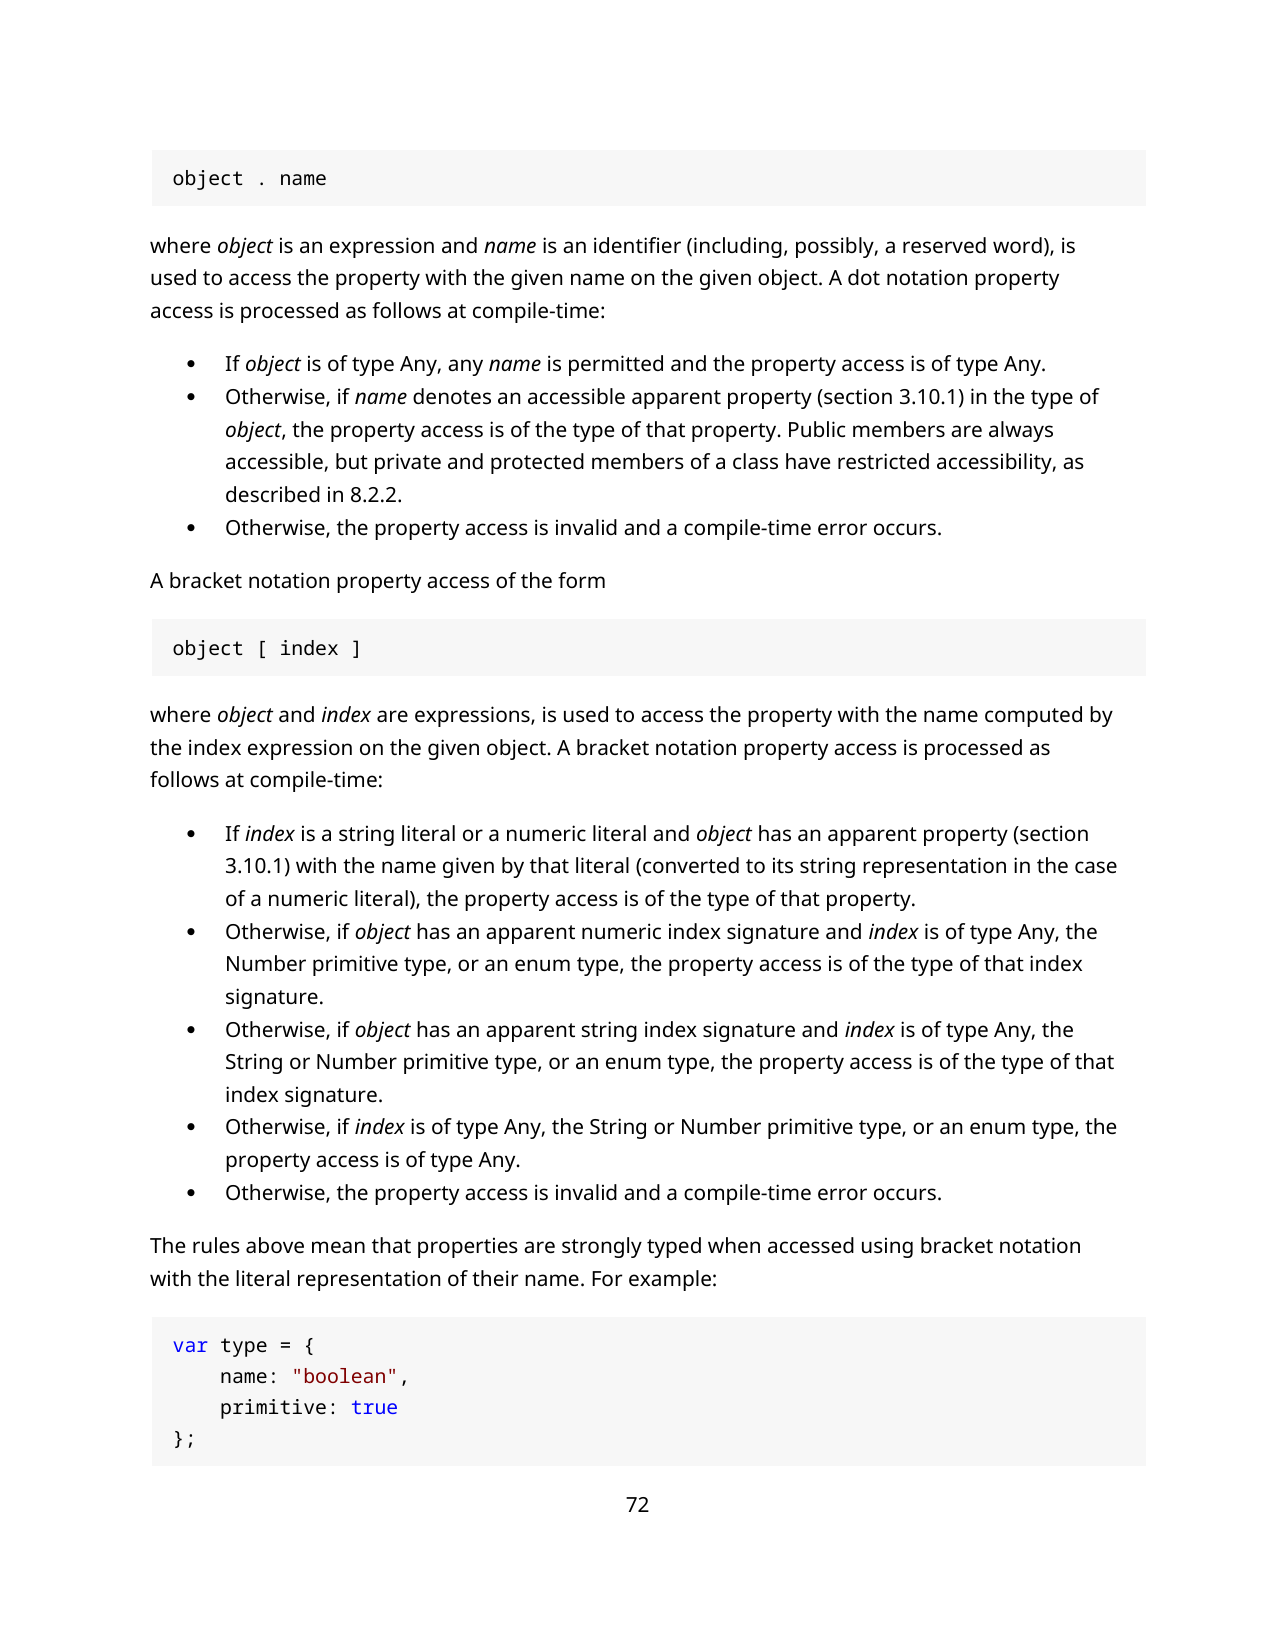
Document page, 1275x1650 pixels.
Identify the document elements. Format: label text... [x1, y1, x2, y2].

list Otherwise, if index is of type Any, the String or Number primitive type, or an enum type, the property access is of type Any. [187, 1112, 1125, 1173]
text where object is an expression and name is an identifier (including, possibly, a reserved word), is used to access the property with the given name on the given object. A dot notation property access is processed as follows at compile-time: [150, 231, 1125, 324]
list If object is of type Any, any name is permitted and the property access is of type Any. [187, 349, 1125, 378]
list Otherwise, if name denotes an accessible apparent property (section 3.10.1) in the type of object, the property access is of the type of that property. Public members are always accessible, but private and protected members of a class have restricted accessibility, as described in 8.2.2. [187, 382, 1125, 508]
text The rules above mean that properties are strongly typed when accessed using bracket notation with the literal representation of their name. For example: [150, 1231, 1125, 1292]
list Otherwise, the property access is invalid and a compile-time error occurs. [187, 1178, 1125, 1206]
list Otherwise, the property access is invalid and a compile-time error occurs. [187, 513, 1125, 541]
list Otherwise, if object has an apparent numeric index signature and index is of type Any, the Number primitive type, or an enum type, the property access is of the type of that index signature. [187, 917, 1125, 1011]
list If index is a string literal or a numeric literal and object has an apparent property (section 3.10.1) with the name given by that literal (converted to its string representation in the case of a numeric literal), the property access is of the type of that property. [187, 819, 1125, 913]
text A bracket notation property access of the form [150, 566, 1125, 594]
text var type = { name: "boolean", primitive: true }; [164, 1330, 1133, 1454]
list Otherwise, if object has an apparent string index signature and index is of type Any, the String or Number primitive type, or an enum type, the property access is of the type of that index signature. [187, 1015, 1125, 1108]
text where object and index are expressions, is used to access the property with the name computed by the index expression on the given object. A bracket notation property access is processed as follows at compile-time: [150, 700, 1125, 794]
text object [ index ] [164, 632, 1133, 663]
text object . name [164, 163, 1133, 194]
